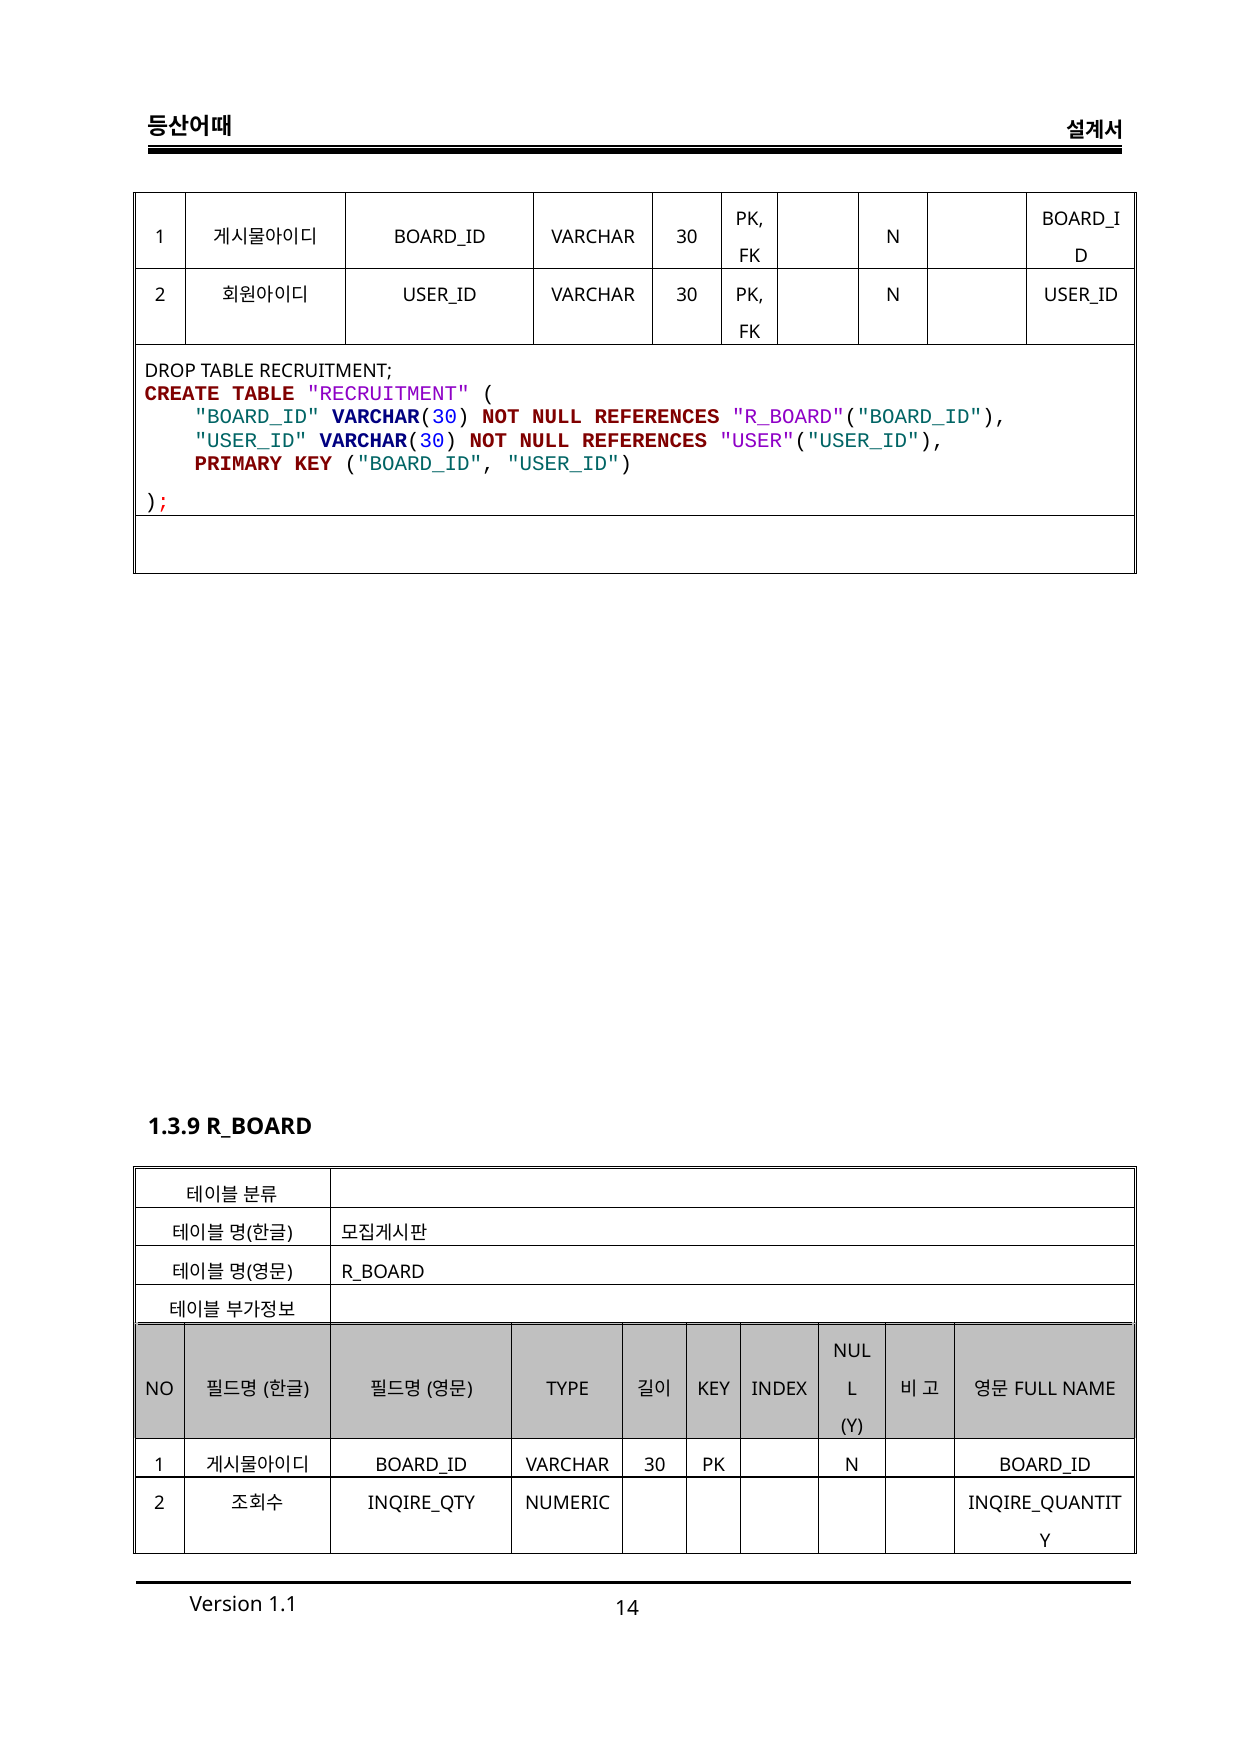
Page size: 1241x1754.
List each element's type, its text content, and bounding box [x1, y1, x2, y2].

table_cell USER_ID [346, 269, 533, 344]
table_cell BOARD_ID [331, 1439, 511, 1476]
table_cell USER_ID [1027, 269, 1134, 344]
table_cell VARCHAR [534, 193, 652, 268]
table_cell [886, 1478, 954, 1552]
table_cell [136, 516, 1134, 573]
table_cell 30 [653, 193, 721, 268]
table_cell N [859, 269, 927, 344]
table_cell KEY [687, 1325, 740, 1438]
table_cell 모집게시판 [331, 1208, 1134, 1245]
table_cell 1 [136, 193, 185, 268]
table_cell [331, 1285, 1134, 1322]
table_cell INQIRE_QTY [331, 1478, 511, 1552]
table_cell 2 [136, 269, 185, 344]
table_cell PK, FK [722, 269, 777, 344]
table_cell 필드명 (한글) [185, 1325, 330, 1438]
table_cell [687, 1478, 740, 1552]
table_cell 테이블 명(한글) [136, 1208, 330, 1245]
table_cell NO [134, 1322, 184, 1438]
table_cell BOARD_ID [346, 193, 533, 268]
table_cell [928, 269, 1026, 344]
table_cell N [859, 193, 927, 268]
table_cell 조회수 [185, 1478, 330, 1552]
table_cell BOARD_ID [1027, 193, 1134, 268]
table_cell 필드명 (영문) [331, 1325, 511, 1438]
table_cell 테이블 부가정보 [136, 1285, 330, 1322]
table_cell PK [687, 1439, 740, 1476]
table_cell [778, 193, 858, 268]
table_cell INDEX [741, 1325, 818, 1438]
table_cell [778, 269, 858, 344]
table_cell TYPE [512, 1325, 622, 1438]
table_cell VARCHAR [512, 1439, 622, 1476]
table_cell VARCHAR [534, 269, 652, 344]
table_cell 2 [136, 1478, 184, 1552]
table_cell 게시물아이디 [185, 1439, 330, 1476]
table_cell PK, FK [722, 193, 777, 268]
table_cell [623, 1478, 686, 1552]
table_cell 비 고 [886, 1325, 954, 1438]
table_header 테이블 분류 [136, 1169, 330, 1207]
table_cell NUMERIC [512, 1478, 622, 1552]
table_cell DROP TABLE RECRUITMENT; CREATE TABLE "RECRUITMENT" ( "BOARD_ID" VARCHAR(30) NOT NULL REFERENCES "R_BOARD"("BOARD_ID"), "USER_ID" VARCHAR(30) NOT NULL REFERENCES "USER"("USER_ID"), PRIMARY KEY ("BOARD_ID", "USER_ID") ); [136, 345, 1134, 514]
table_cell 테이블 명(영문) [136, 1246, 330, 1284]
table_cell BOARD_ID [955, 1439, 1134, 1476]
table_cell [741, 1478, 818, 1552]
table_header [331, 1169, 1134, 1207]
table_cell [928, 193, 1026, 268]
table_cell 길이 [623, 1325, 686, 1438]
table_cell 영문 FULL NAME [955, 1322, 1136, 1438]
table_cell [741, 1439, 818, 1476]
table_cell R_BOARD [331, 1246, 1134, 1284]
table_cell [886, 1439, 954, 1476]
table_cell [819, 1478, 885, 1552]
table_cell 1 [136, 1439, 184, 1476]
table_cell 30 [623, 1439, 686, 1476]
subtitle 1.3.9 R_BOARD [148, 1110, 1122, 1141]
table_cell INQIRE_QUANTITY [955, 1478, 1134, 1552]
table_cell N [819, 1439, 885, 1476]
table_cell 게시물아이디 [186, 193, 345, 268]
table_cell NULL (Y) [819, 1325, 885, 1438]
table_cell 30 [653, 269, 721, 344]
table_cell 회원아이디 [186, 269, 345, 344]
